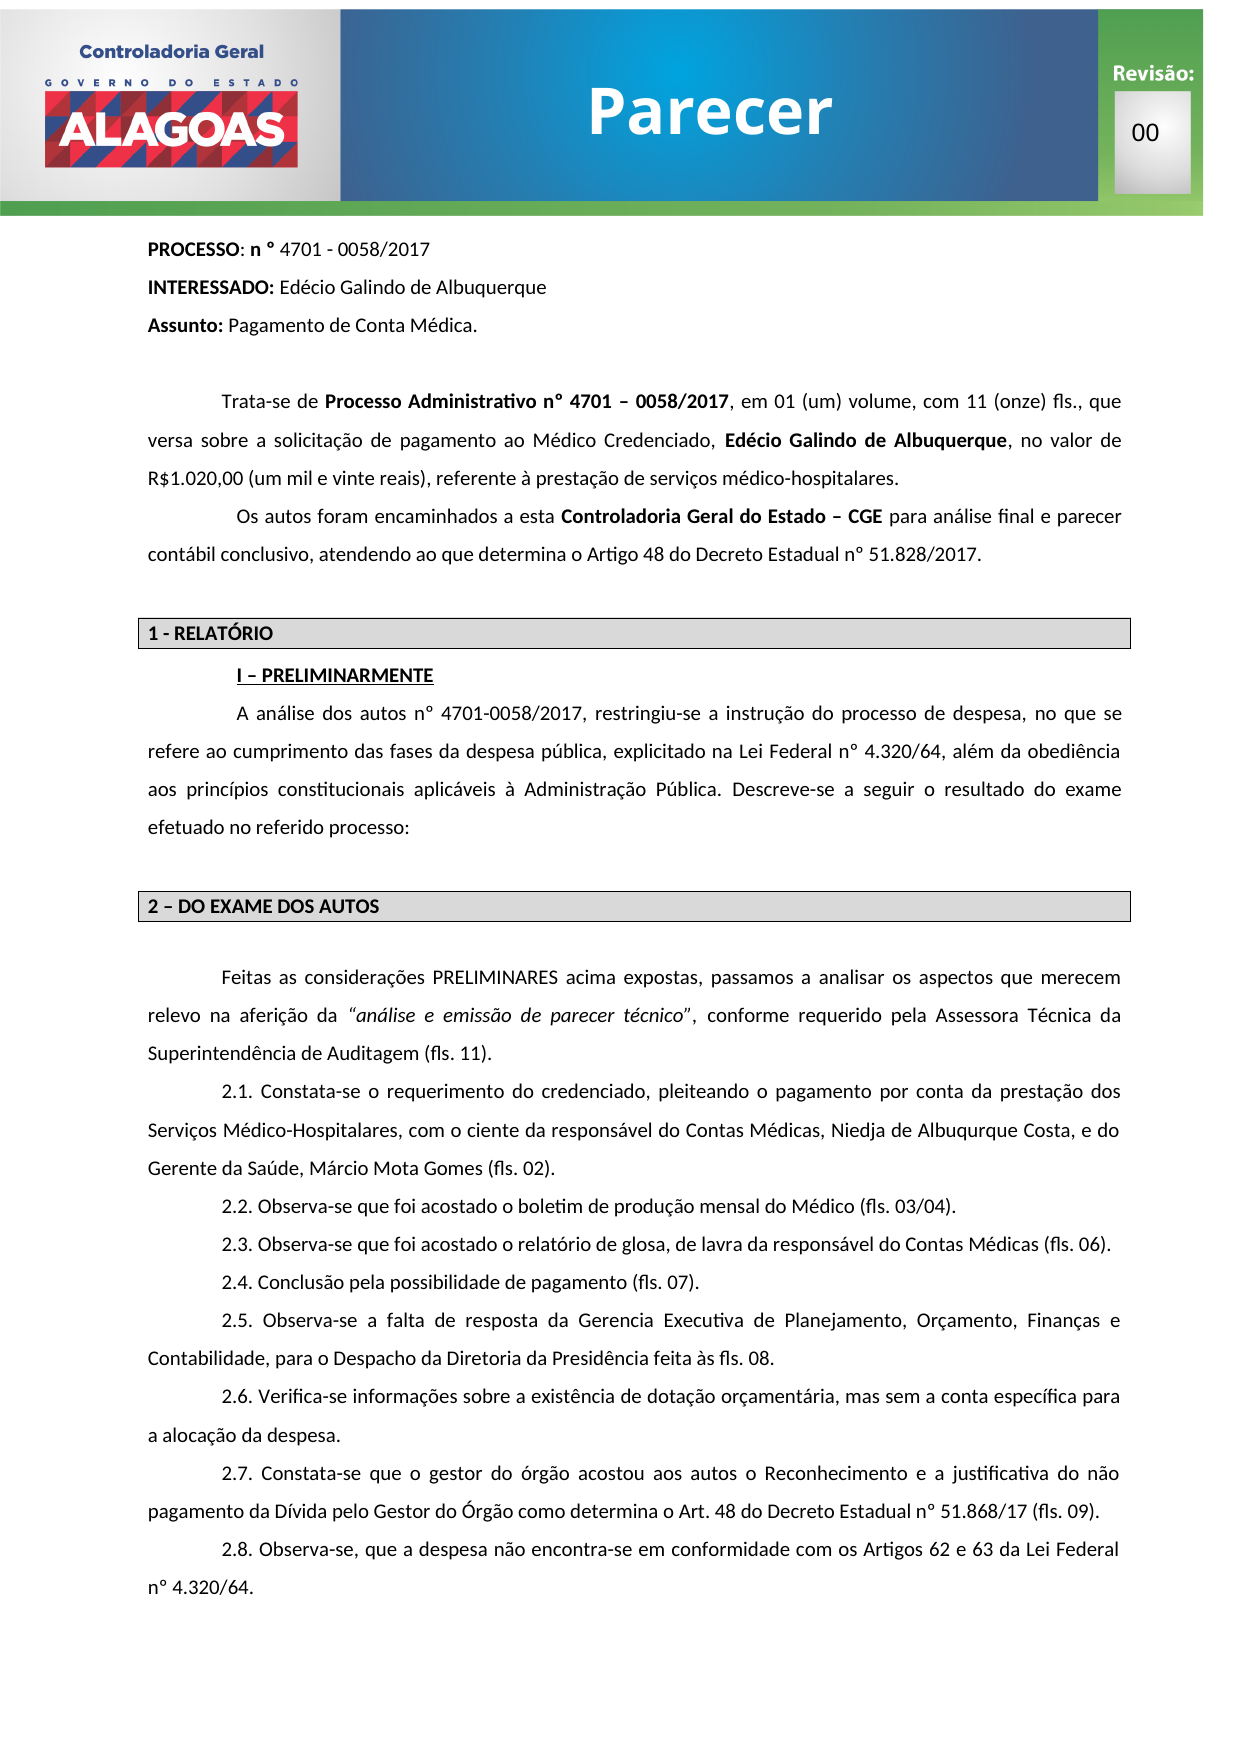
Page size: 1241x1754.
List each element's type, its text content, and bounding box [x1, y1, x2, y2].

text Trata-se de Processo Administrativo nº 4701 – 0058/2017, em 01 (um) volume, com 11 (onze) fls., que versa sobre a solicitação de pagamento ao Médico Credenciado, Edécio Galindo de Albuquerque, no valor de R$1.020,00 (um mil e vinte reais), referente à prestação de serviços médico-hospitalares. [148, 389, 1122, 490]
text 2.5. Observa-se a falta de resposta da Gerencia Executiva de Planejamento, Orçamento, Finanças e Contabilidade, para o Despacho da Diretoria da Presidência feita às fls. 08. [148, 1307, 1122, 1371]
text 2.6. Verifica-se informações sobre a existência de dotação orçamentária, mas sem a conta específica para a alocação da despesa. [148, 1384, 1122, 1447]
text INTERESSADO: Edécio Galindo de Albuquerque [148, 274, 1122, 300]
text 2.2. Observa-se que foi acostado o boletim de produção mensal do Médico (fls. 03/04). [148, 1193, 1122, 1218]
text PROCESSO: n º 4701 - 0058/2017 [148, 236, 1122, 262]
text I – PRELIMINARMENTE [163, 662, 1122, 687]
picture [0, 9, 1204, 216]
text 2.7. Constata-se que o gestor do órgão acostou aos autos o Reconhecimento e a justificativa do não pagamento da Dívida pelo Gestor do Órgão como determina o Art. 48 do Decreto Estadual nº 51.868/17 (fls. 09). [148, 1460, 1122, 1523]
text 2 – DO EXAME DOS AUTOS [139, 892, 1130, 921]
text 2.3. Observa-se que foi acostado o relatório de glosa, de lavra da responsável do Contas Médicas (fls. 06). [148, 1231, 1122, 1257]
text 1 - RELATÓRIO [139, 619, 1130, 648]
text Feitas as considerações PRELIMINARES acima expostas, passamos a analisar os aspectos que merecem relevo na aferição da “análise e emissão de parecer técnico”, conforme requerido pela Assessora Técnica da Superintendência de Auditagem (fls. 11). [148, 964, 1122, 1066]
text A análise dos autos nº 4701-0058/2017, restringiu-se a instrução do processo de despesa, no que se refere ao cumprimento das fases da despesa pública, explicitado na Lei Federal nº 4.320/64, além da obediência aos princípios constitucionais aplicáveis à Administração Pública. Descreve-se a seguir o resultado do exame efetuado no referido processo: [148, 700, 1122, 840]
text Assunto: Pagamento de Conta Médica. [148, 312, 1122, 338]
text Os autos foram encaminhados a esta Controladoria Geral do Estado – CGE para análise final e parecer contábil conclusivo, atendendo ao que determina o Artigo 48 do Decreto Estadual nº 51.828/2017. [148, 503, 1122, 567]
text 2.8. Observa-se, que a despesa não encontra-se em conformidade com os Artigos 62 e 63 da Lei Federal nº 4.320/64. [148, 1536, 1122, 1600]
text 2.1. Constata-se o requerimento do credenciado, pleiteando o pagamento por conta da prestação dos Serviços Médico-Hospitalares, com o ciente da responsável do Contas Médicas, Niedja de Albuqurque Costa, e do Gerente da Saúde, Márcio Mota Gomes (fls. 02). [148, 1079, 1122, 1180]
text 2.4. Conclusão pela possibilidade de pagamento (fls. 07). [148, 1269, 1122, 1295]
